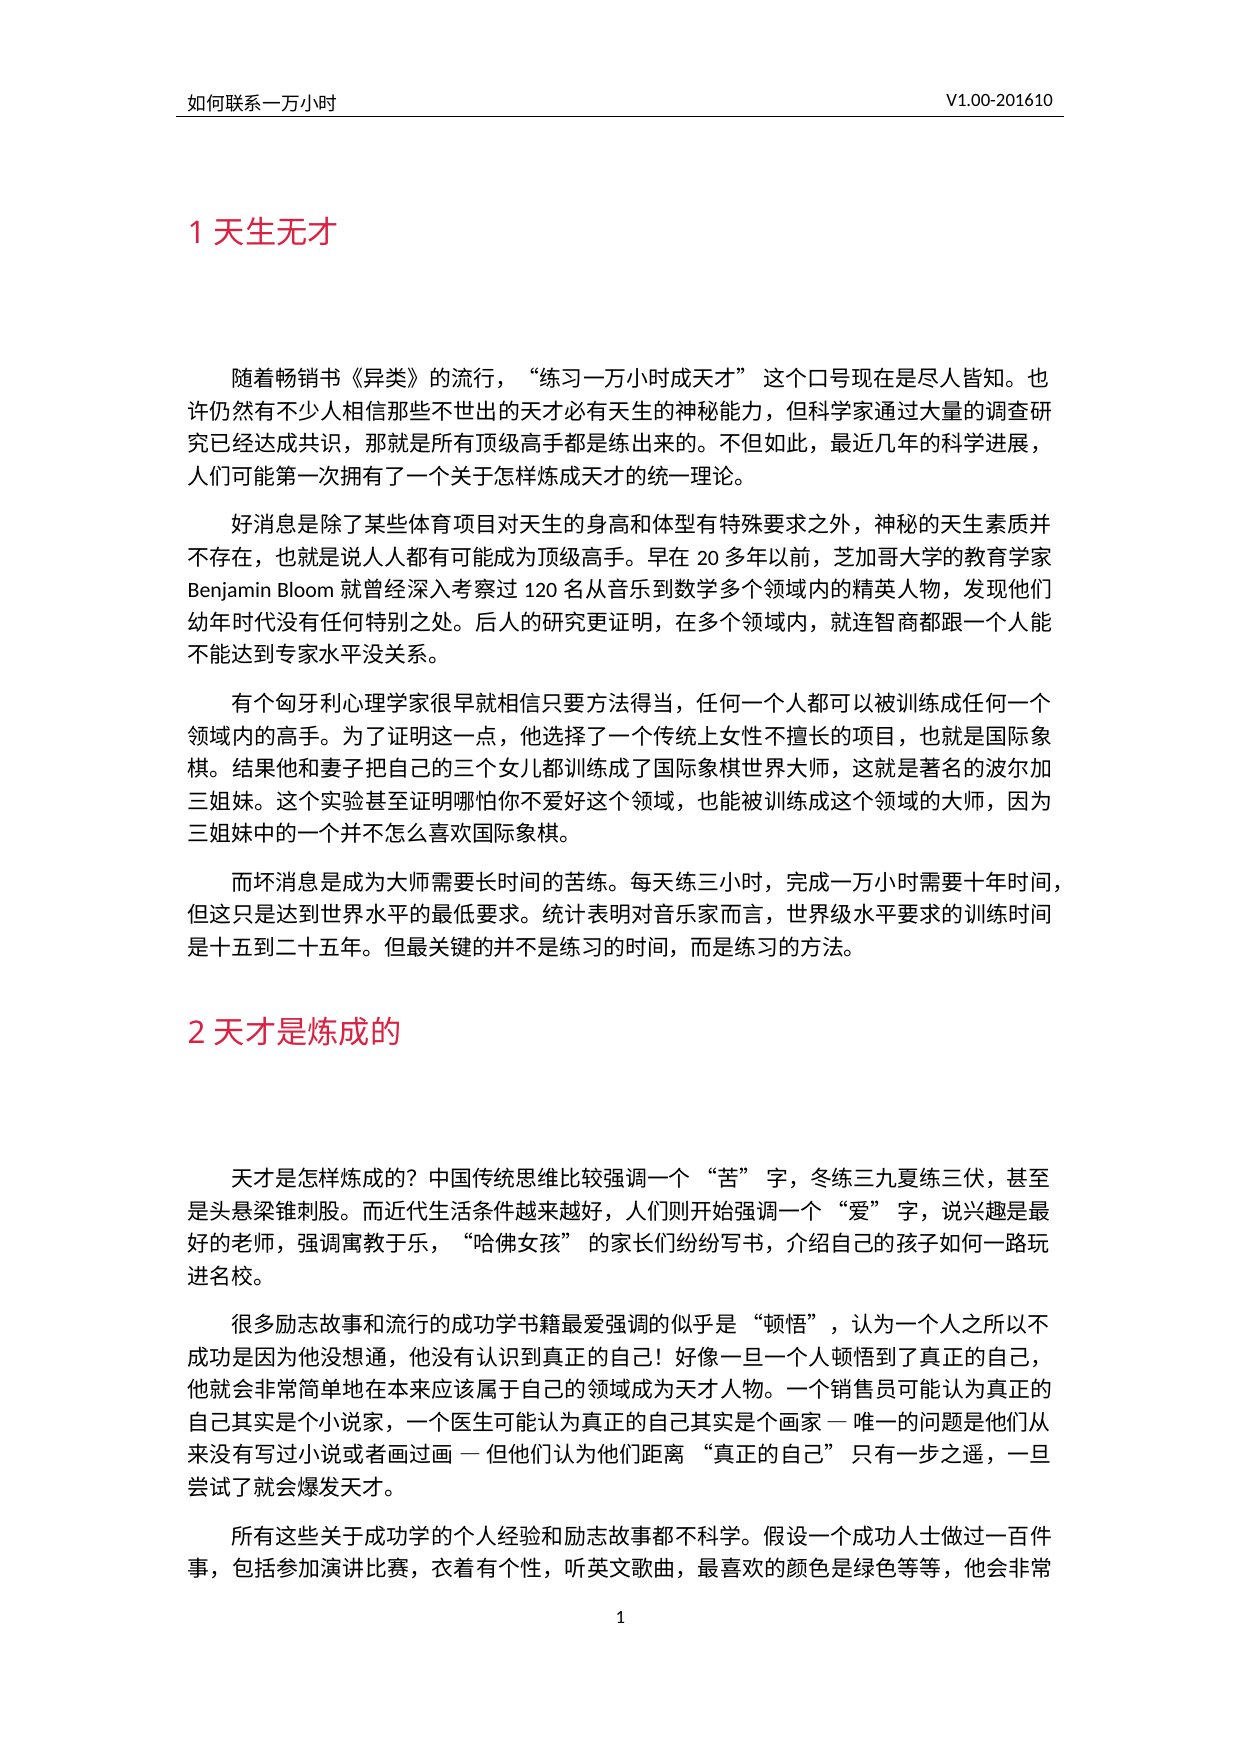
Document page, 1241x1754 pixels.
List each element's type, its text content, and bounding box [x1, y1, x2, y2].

text 有个匈牙利心理学家很早就相信只要方法得当，任何一个人都可以被训练成任何一个领域内的高手。为了证明这一点，他选择了一个传统上女性不擅长的项目，也就是国际象棋。结果他和妻子把自己的三个女儿都训练成了国际象棋世界大师，这就是著名的波尔加三姐妹。这个实验甚至证明哪怕你不爱好这个领域，也能被训练成这个领域的大师，因为三姐妹中的一个并不怎么喜欢国际象棋。 [187, 686, 1053, 848]
subtitle 2 天才是炼成的 [187, 997, 1053, 1062]
text 而坏消息是成为大师需要长时间的苦练。每天练三小时，完成一万小时需要十年时间，但这只是达到世界水平的最低要求。统计表明对音乐家而言，世界级水平要求的训练时间是十五到二十五年。但最关键的并不是练习的时间，而是练习的方法。 [187, 864, 1053, 962]
text 天才是怎样炼成的？中国传统思维比较强调一个 “苦” 字，冬练三九夏练三伏，甚至是头悬梁锥刺股。而近代生活条件越来越好，人们则开始强调一个 “爱” 字，说兴趣是最好的老师，强调寓教于乐，“哈佛女孩” 的家长们纷纷写书，介绍自己的孩子如何一路玩进名校。 [187, 1161, 1053, 1291]
subtitle 1 天生无才 [187, 197, 1053, 262]
text 好消息是除了某些体育项目对天生的身高和体型有特殊要求之外，神秘的天生素质并不存在，也就是说人人都有可能成为顶级高手。早在 20 多年以前，芝加哥大学的教育学家 Benjamin Bloom 就曾经深入考察过 120 名从音乐到数学多个领域内的精英人物，发现他们幼年时代没有任何特别之处。后人的研究更证明，在多个领域内，就连智商都跟一个人能不能达到专家水平没关系。 [187, 507, 1053, 669]
text 很多励志故事和流行的成功学书籍最爱强调的似乎是 “顿悟”，认为一个人之所以不成功是因为他没想通，他没有认识到真正的自己！好像一旦一个人顿悟到了真正的自己，他就会非常简单地在本来应该属于自己的领域成为天才人物。一个销售员可能认为真正的自己其实是个小说家，一个医生可能认为真正的自己其实是个画家 — 唯一的问题是他们从来没有写过小说或者画过画 — 但他们认为他们距离 “真正的自己” 只有一步之遥，一旦尝试了就会爆发天才。 [187, 1307, 1053, 1502]
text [187, 1518, 1053, 1583]
text 随着畅销书《异类》的流行，“练习一万小时成天才” 这个口号现在是尽人皆知。也许仍然有不少人相信那些不世出的天才必有天生的神秘能力，但科学家通过大量的调查研究已经达成共识，那就是所有顶级高手都是练出来的。不但如此，最近几年的科学进展，人们可能第一次拥有了一个关于怎样炼成天才的统一理论。 [187, 361, 1053, 491]
